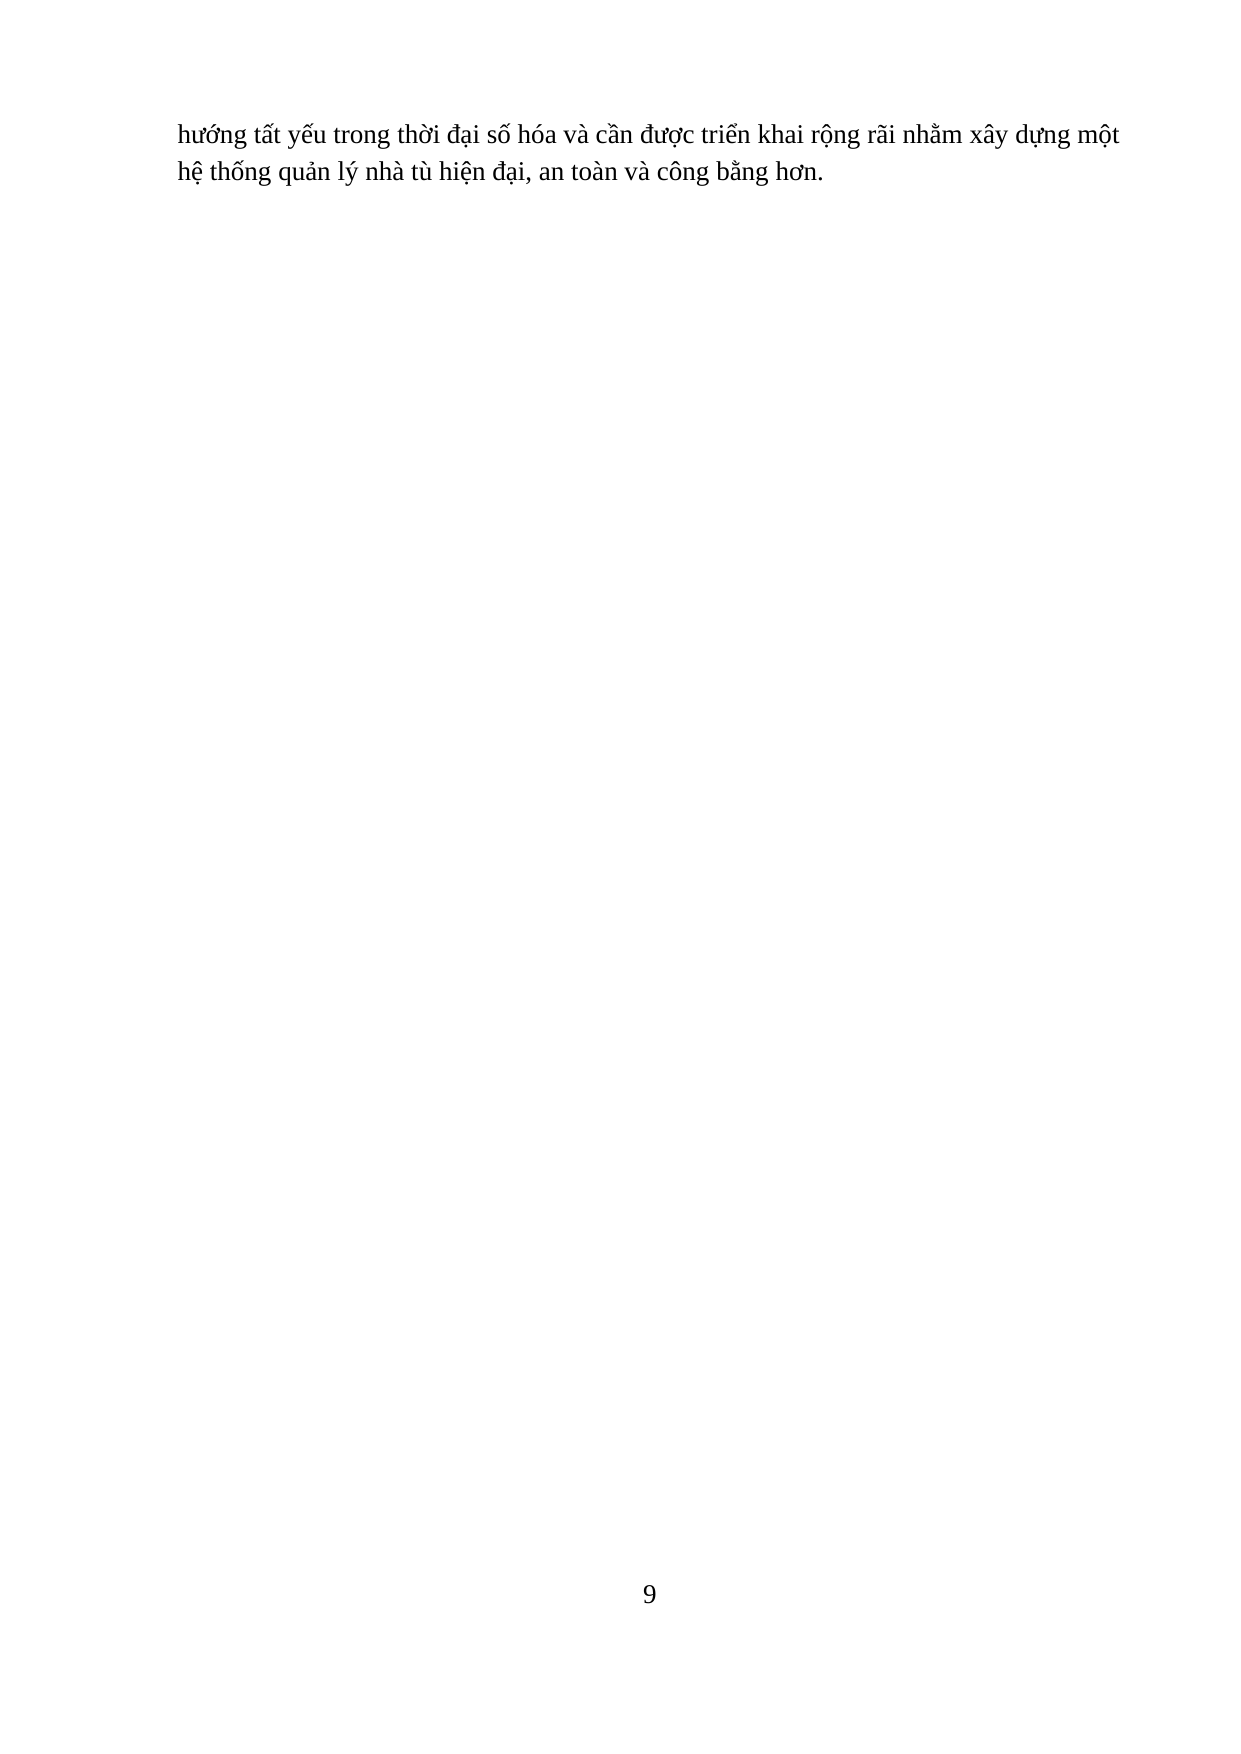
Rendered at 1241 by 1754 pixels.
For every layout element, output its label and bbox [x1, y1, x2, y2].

text [177, 118, 1122, 187]
